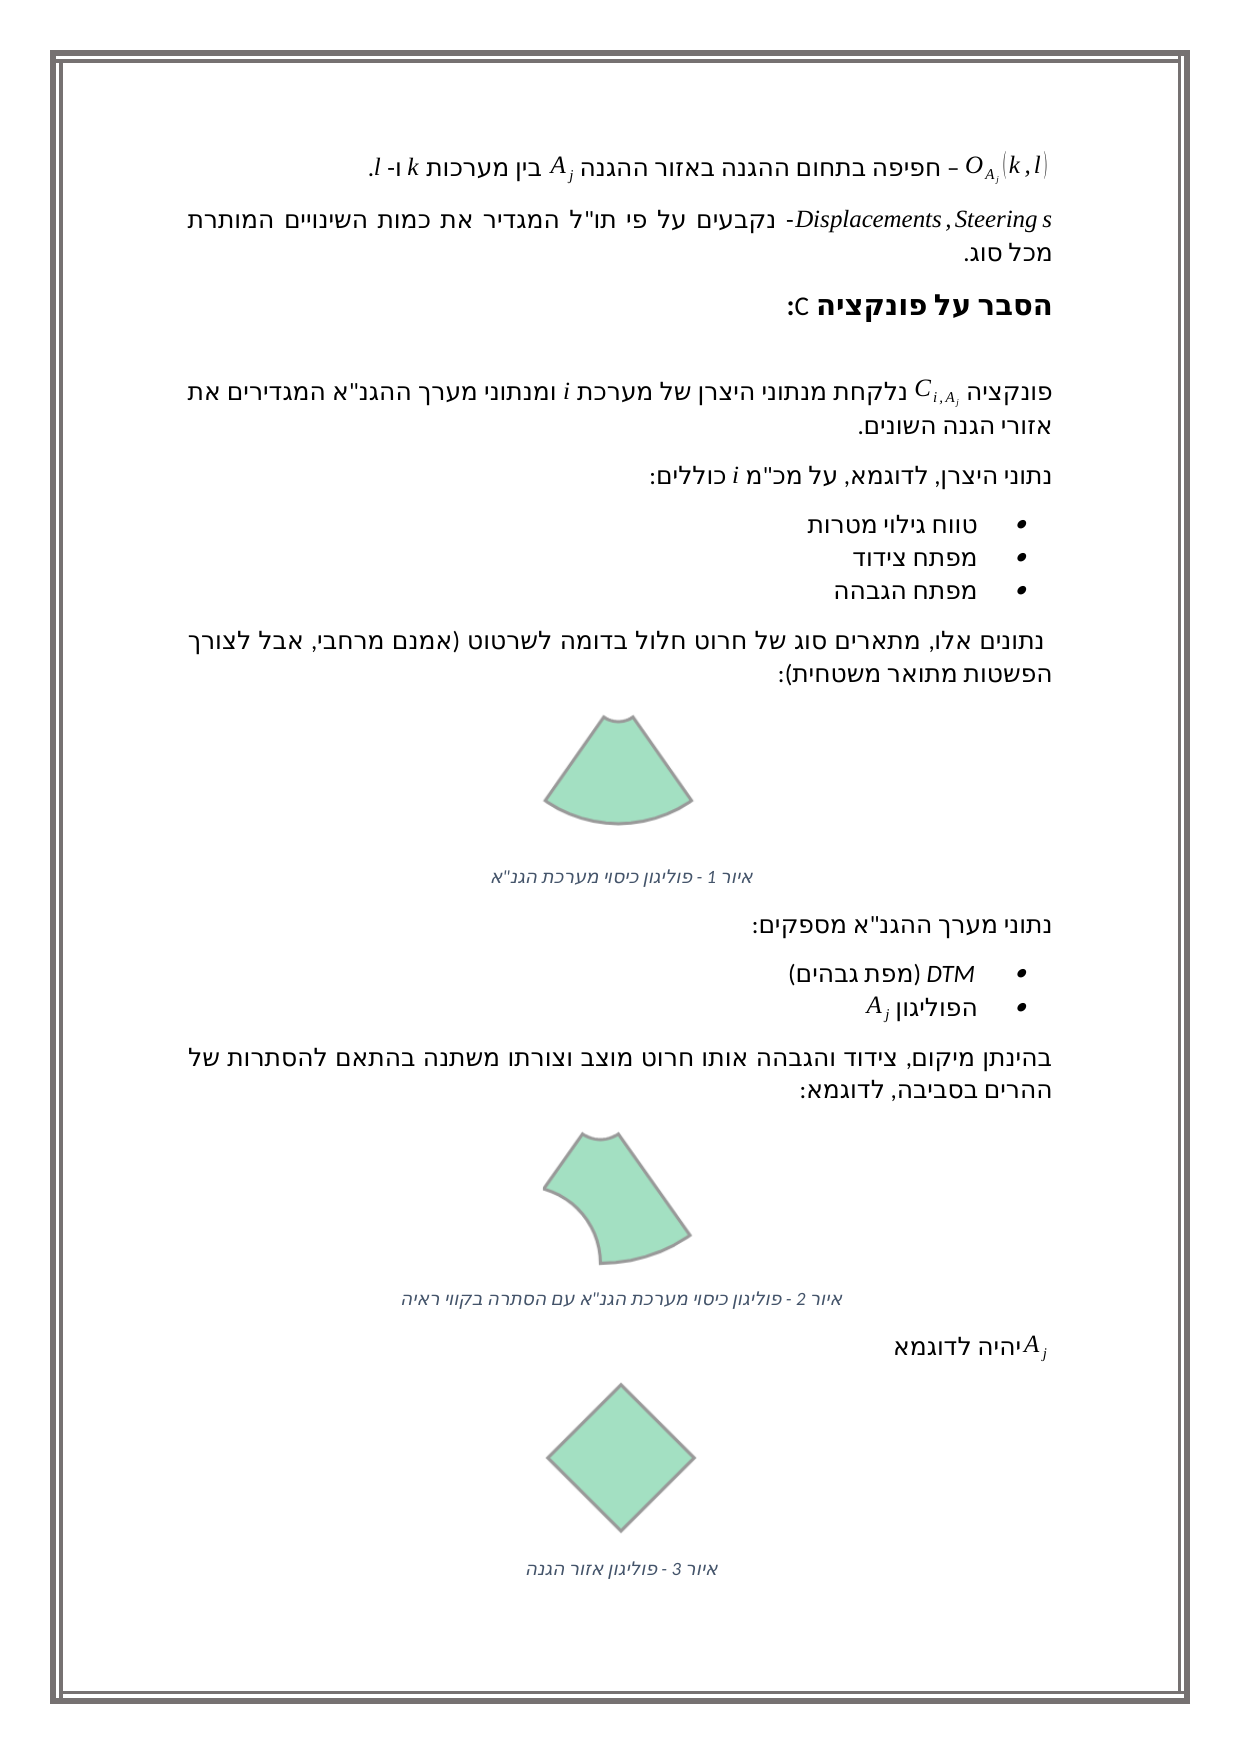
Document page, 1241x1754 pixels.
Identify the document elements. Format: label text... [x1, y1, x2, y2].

picture [532, 707, 708, 847]
picture [542, 1124, 698, 1268]
text - נקבעים על פי תו"ל המגדיר את כמות השינויים המותרת מכל סוג. [187, 204, 1053, 267]
subtitle הסבר על פונקציה C: [187, 287, 1053, 322]
text פונקציה נלקחת מנתוני היצרן של מערכת ומנתוני מערך ההגנ"א המגדירים את אזורי הגנה השונים. [187, 374, 1053, 441]
list טווח גילוי מטרות [187, 510, 1015, 540]
list הפוליגון [187, 991, 1015, 1023]
text – חפיפה בתחום ההגנה באזור ההגנה בין מערכות ו- . [187, 150, 1053, 185]
text יהיה לדוגמא [187, 1331, 1053, 1362]
list מפתח הגבהה [187, 576, 1015, 606]
text נתונים אלו, מתארים סוג של חרוט חלול בדומה לשרטוט (אמנם מרחבי, אבל לצורך הפשטות מתואר משטחית): [187, 625, 1053, 688]
list DTM (מפת גבהים) [187, 958, 1015, 989]
list מפתח צידוד [187, 543, 1015, 573]
picture [542, 1381, 698, 1539]
text נתוני היצרן, לדוגמא, על מכ"מ כוללים: [187, 460, 1053, 491]
text בהינתן מיקום, צידוד והגבהה אותו חרוט מוצב וצורתו משתנה בהתאם להסתרות של ההרים בסביבה, לדוגמא: [187, 1042, 1053, 1105]
text נתוני מערך ההגנ"א מספקים: [187, 909, 1053, 939]
